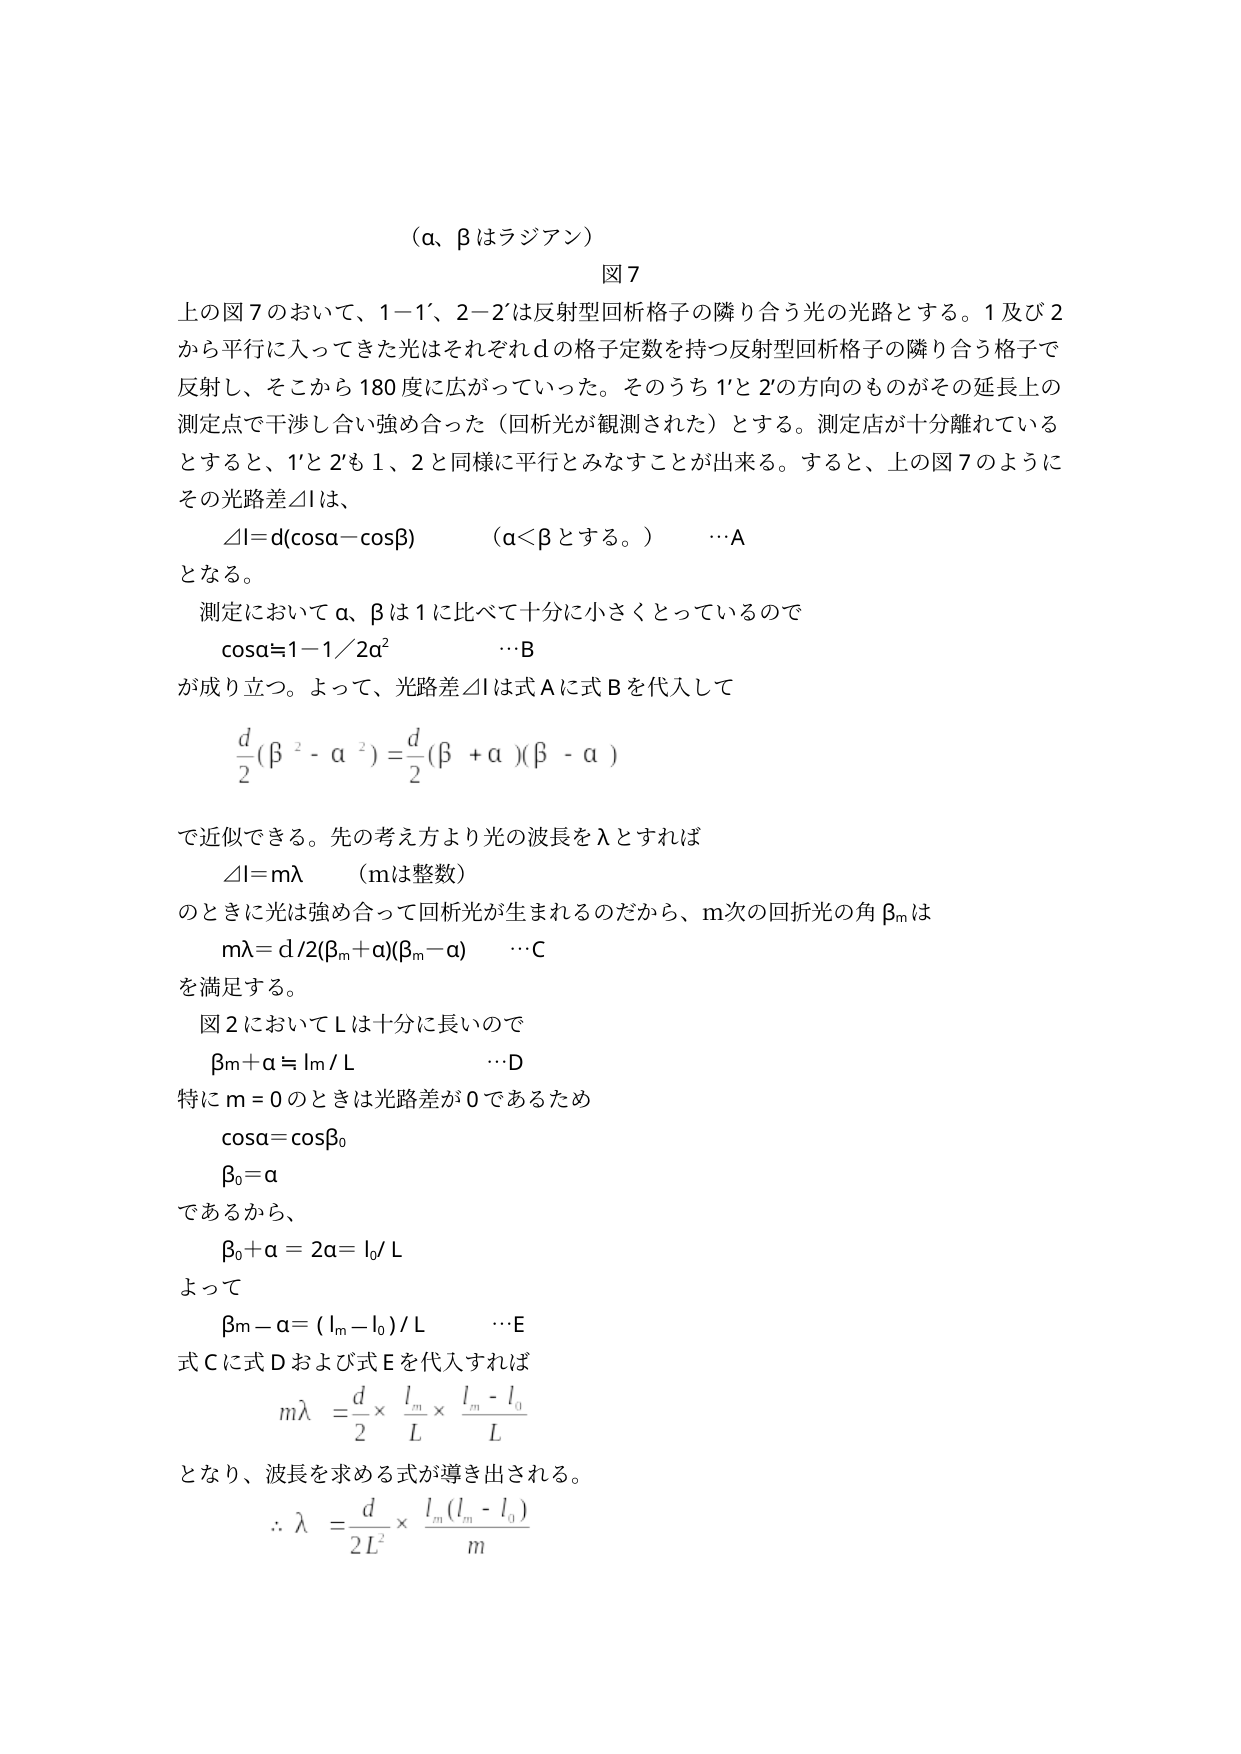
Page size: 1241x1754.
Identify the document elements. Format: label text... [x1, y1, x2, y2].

text （α、βはラジアン） [177, 217, 1063, 254]
text 測定においてα、βは1に比べて十分に小さくとっているので [177, 592, 1063, 629]
text を満足する。 [177, 967, 1063, 1004]
text となる。 [177, 554, 1063, 592]
text cosα＝cosβ0 [177, 1117, 1063, 1154]
text 特にm = 0のときは光路差が0であるため [177, 1079, 1063, 1117]
text 図2においてLは十分に長いので [177, 1004, 1063, 1042]
text よって [177, 1267, 1063, 1304]
text ⊿l＝d(cosα－cosβ) （α＜βとする。） …A [177, 517, 1063, 554]
text のときに光は強め合って回析光が生まれるのだから、ｍ次の回折光の角βmは [177, 892, 1063, 929]
text 上の図7のおいて、1－1´、2－2´は反射型回析格子の隣り合う光の光路とする。1及び2から平行に入ってきた光はそれぞれｄの格子定数を持つ反射型回析格子の隣り合う格子で反射し、そこから180度に広がっていった。そのうち1’と2’の方向のものがその延長上の測定点で干渉し合い強め合った（回析光が観測された）とする。測定店が十分離れているとすると、1’と2’も１、2と同様に平行とみなすことが出来る。すると、上の図7のようにその光路差⊿lは、 [177, 292, 1063, 517]
text 式Cに式Dおよび式Eを代入すれば [177, 1342, 1063, 1379]
text であるから、 [177, 1192, 1063, 1229]
text で近似できる。先の考え方より光の波長をλとすれば [177, 704, 1063, 854]
text β0＝α [177, 1154, 1063, 1192]
text mλ＝ｄ/2(βm＋α)(βm－α) …C [177, 929, 1063, 967]
text 図7 [177, 254, 1063, 292]
text βm ― α＝ ( lm ― l0 ) / L …E [177, 1304, 1063, 1342]
text βm＋α ≒ lm / L …D [177, 1042, 1063, 1079]
text が成り立つ。よって、光路差⊿lは式Aに式Bを代入して [177, 667, 1063, 704]
text となり、波長を求める式が導き出される。 [177, 1379, 1063, 1492]
text cosα≒1－1／2α2 …B [177, 629, 1063, 667]
text ⊿l＝mλ （ｍは整数） [177, 854, 1063, 892]
text β0＋α ＝ 2α＝ l0/ L [177, 1229, 1063, 1267]
